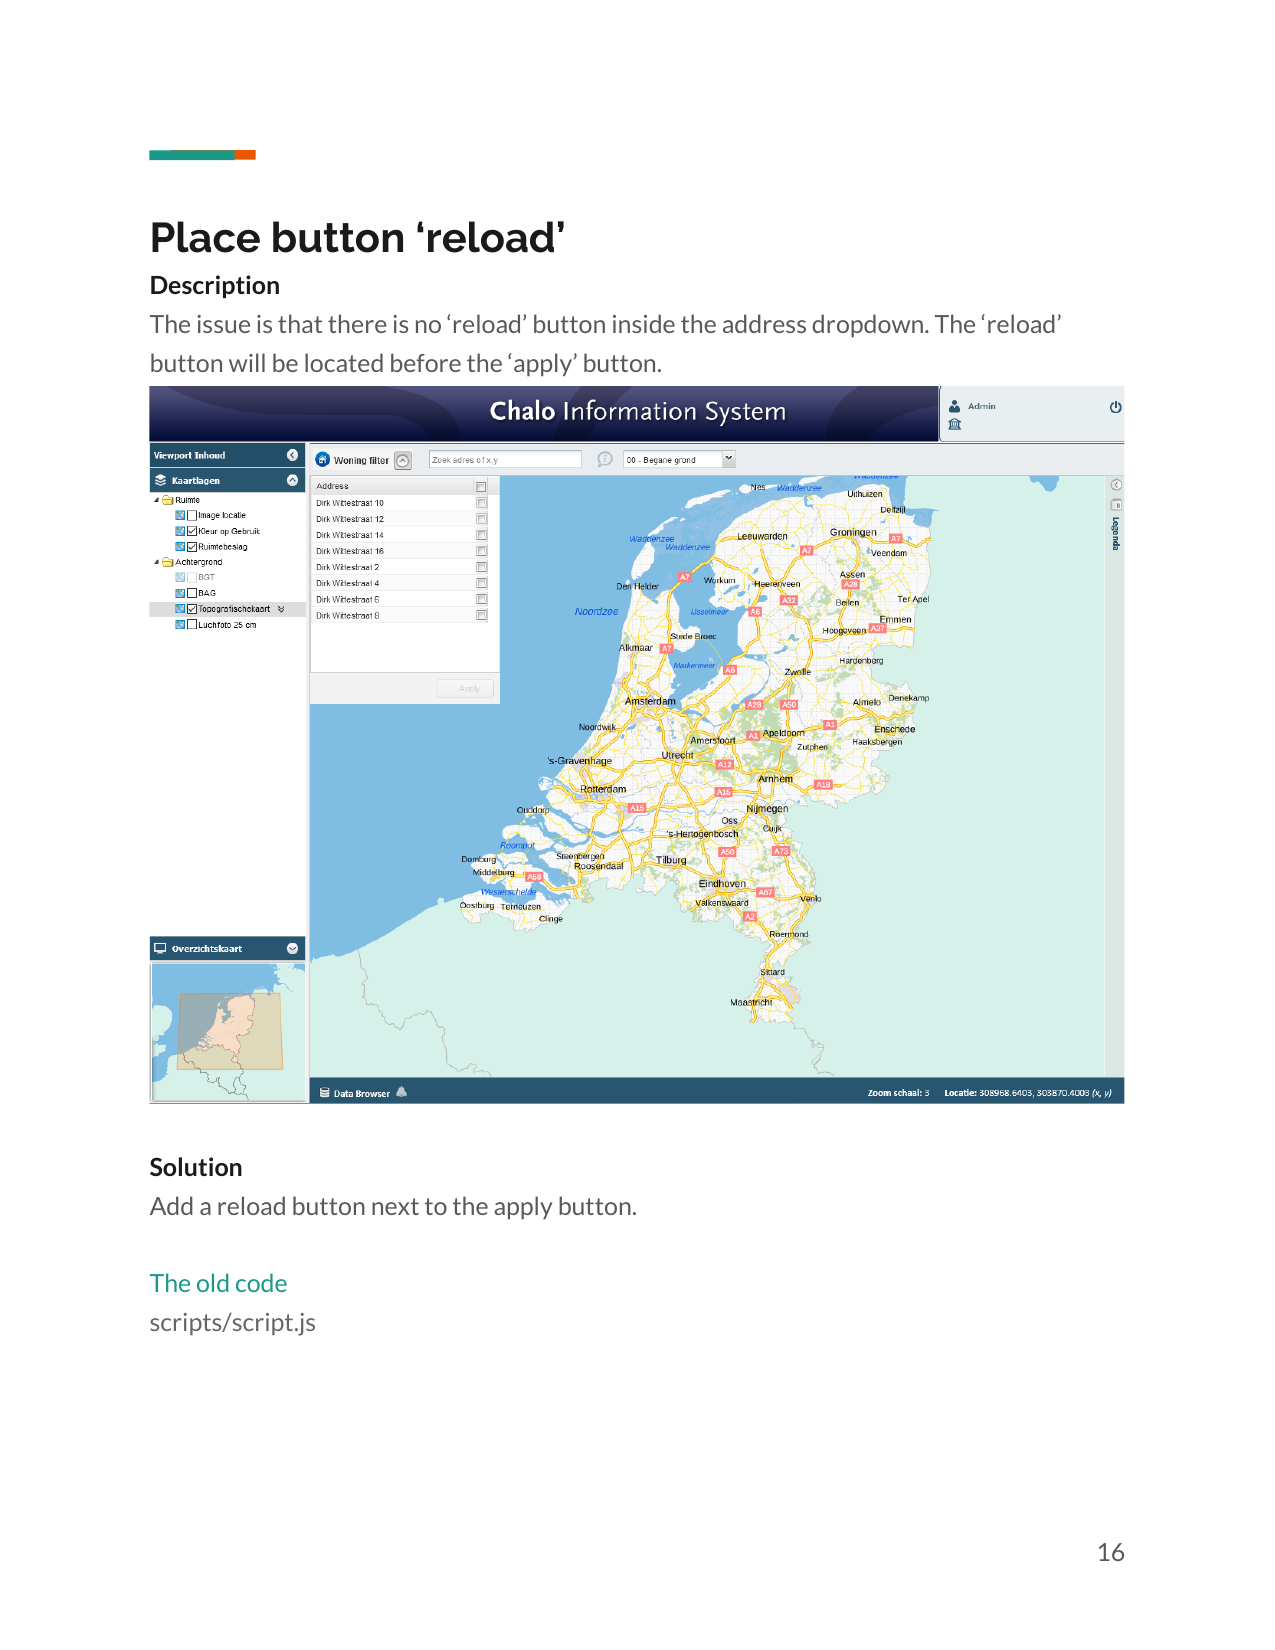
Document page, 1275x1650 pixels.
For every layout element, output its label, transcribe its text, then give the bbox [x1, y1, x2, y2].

picture [149, 386, 1125, 1104]
text The issue is that there is no ‘reload’ button inside the address dropdown. The ‘reload’ button will be located before the ‘apply’ button. [149, 309, 1125, 378]
subtitle Place button ‘reload’ [149, 214, 1125, 263]
subtitle The old code [149, 1268, 1125, 1298]
text Add a reload button next to the apply button. [149, 1190, 1125, 1220]
subtitle Description [149, 270, 1125, 300]
subtitle scripts/script.js [149, 1307, 1125, 1337]
subtitle Solution [149, 1151, 1125, 1181]
